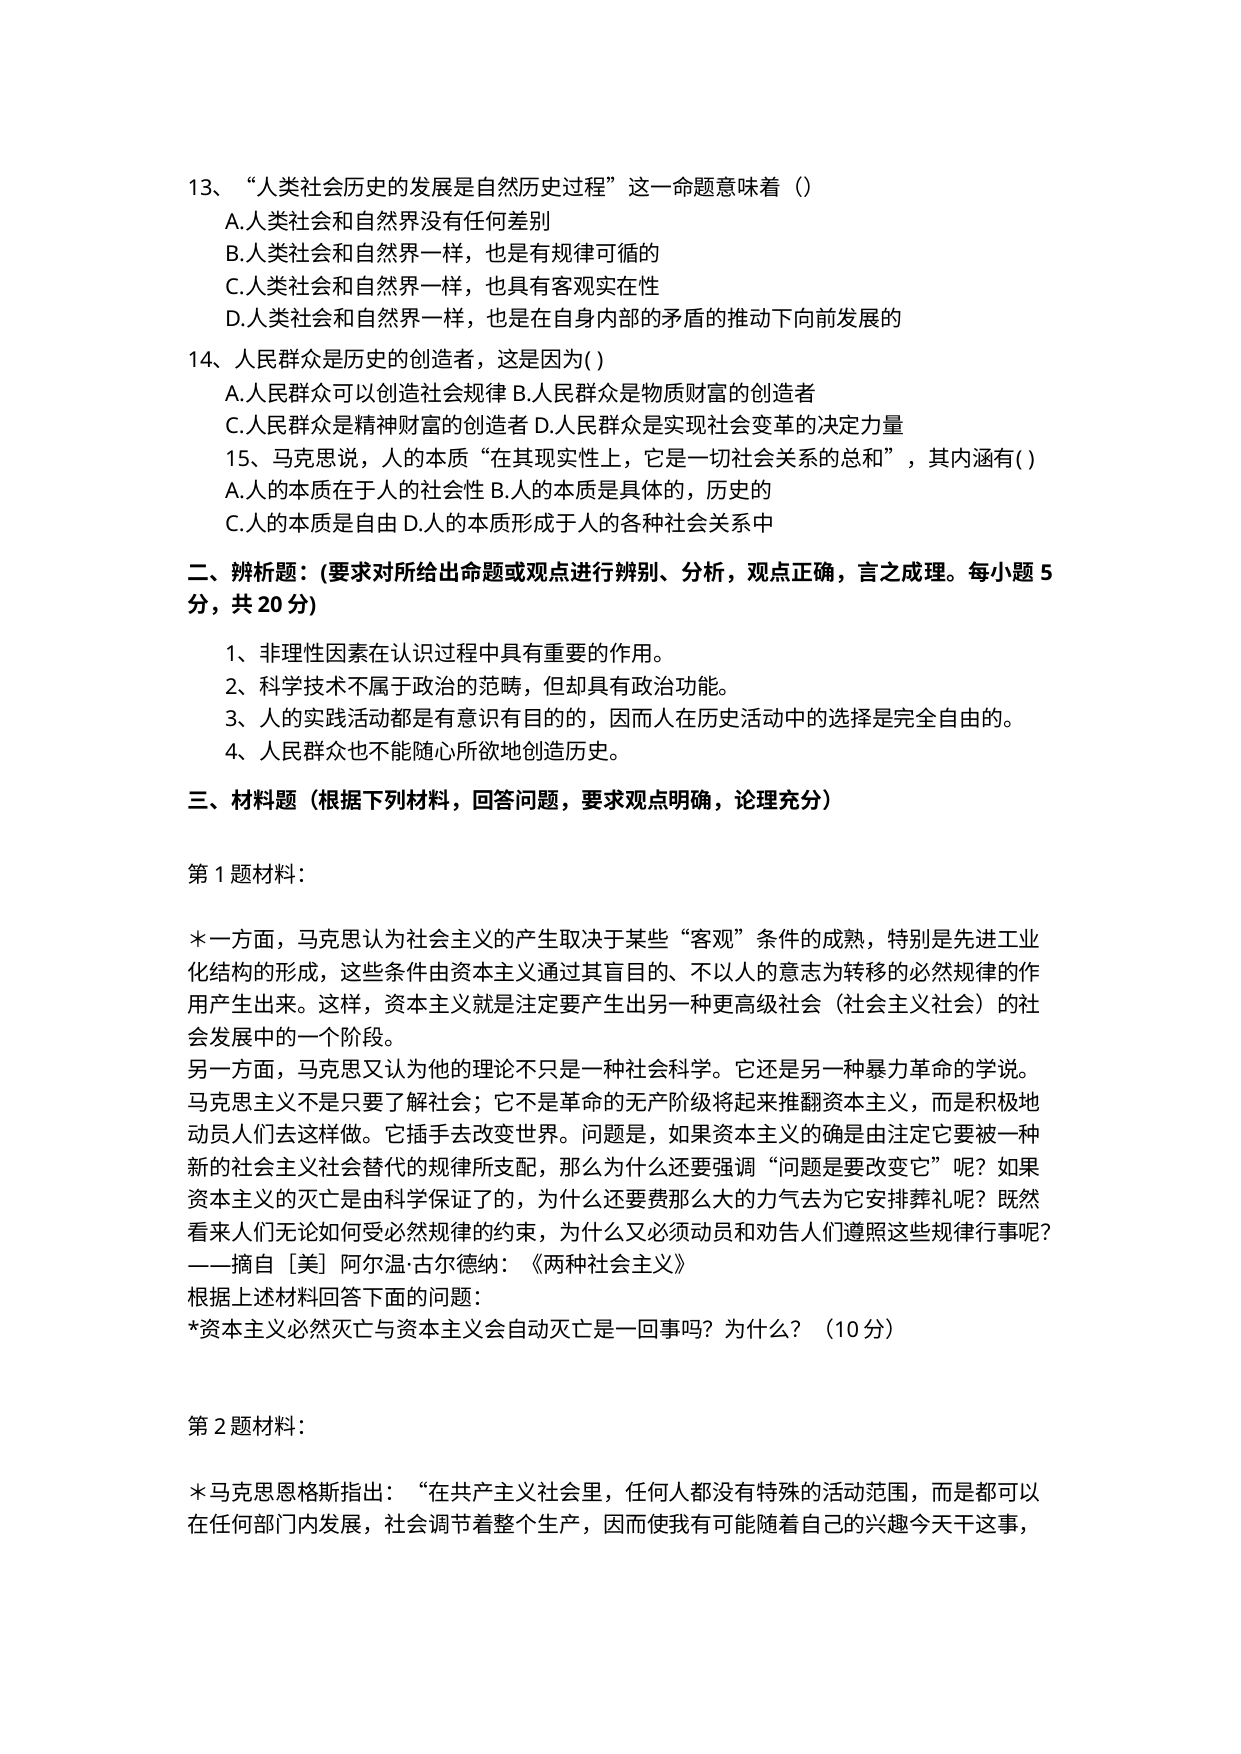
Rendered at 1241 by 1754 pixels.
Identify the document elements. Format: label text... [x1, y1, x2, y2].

text C.人的本质是自由 D.人的本质形成于人的各种社会关系中 [187, 505, 1053, 538]
text 4、人民群众也不能随心所欲地创造历史。 [187, 733, 1053, 766]
text 2、科学技术不属于政治的范畴，但却具有政治功能。 [187, 668, 1053, 701]
text C.人类社会和自然界一样，也具有客观实在性 [187, 269, 1053, 301]
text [187, 1474, 1053, 1539]
text D.人类社会和自然界一样，也是在自身内部的矛盾的推动下向前发展的 [187, 301, 1053, 334]
text ＊一方面，马克思认为社会主义的产生取决于某些“客观”条件的成熟，特别是先进工业化结构的形成，这些条件由资本主义通过其盲目的、不以人的意志为转移的必然规律的作用产生出来。这样，资本主义就是注定要产生出另一种更高级社会（社会主义社会）的社会发展中的一个阶段。 [187, 922, 1053, 1052]
text 3、人的实践活动都是有意识有目的的，因而人在历史活动中的选择是完全自由的。 [187, 701, 1053, 733]
text 15、马克思说，人的本质“在其现实性上，它是一切社会关系的总和”，其内涵有( ) [187, 440, 1053, 473]
text 第2题材料： [187, 1409, 1053, 1442]
text ——摘自［美］阿尔温·古尔德纳：《两种社会主义》 [187, 1247, 1053, 1279]
text C.人民群众是精神财富的创造者D.人民群众是实现社会变革的决定力量 [187, 408, 1053, 440]
text A.人的本质在于人的社会性B.人的本质是具体的，历史的 [187, 473, 1053, 505]
text 二、辨析题：(要求对所给出命题或观点进行辨别、分析，观点正确，言之成理。每小题5分，共20分) [187, 554, 1053, 619]
text 13、“人类社会历史的发展是自然历史过程”这一命题意味着（） [187, 162, 1053, 204]
text *资本主义必然灭亡与资本主义会自动灭亡是一回事吗？为什么？（10分） [187, 1312, 1053, 1344]
text 1、非理性因素在认识过程中具有重要的作用。 [187, 636, 1053, 668]
text B.人类社会和自然界一样，也是有规律可循的 [187, 236, 1053, 269]
text 根据上述材料回答下面的问题： [187, 1279, 1053, 1312]
text A.人类社会和自然界没有任何差别 [187, 204, 1053, 236]
text 第1题材料： [187, 857, 1053, 889]
text 14、人民群众是历史的创造者，这是因为( ) [187, 334, 1053, 375]
text 另一方面，马克思又认为他的理论不只是一种社会科学。它还是另一种暴力革命的学说。马克思主义不是只要了解社会；它不是革命的无产阶级将起来推翻资本主义，而是积极地动员人们去这样做。它插手去改变世界。问题是，如果资本主义的确是由注定它要被一种新的社会主义社会替代的规律所支配，那么为什么还要强调“问题是要改变它”呢？如果资本主义的灭亡是由科学保证了的，为什么还要费那么大的力气去为它安排葬礼呢？既然看来人们无论如何受必然规律的约束，为什么又必须动员和劝告人们遵照这些规律行事呢？ [187, 1052, 1053, 1247]
text 三、材料题（根据下列材料，回答问题，要求观点明确，论理充分） [187, 782, 1053, 815]
text A.人民群众可以创造社会规律B.人民群众是物质财富的创造者 [187, 375, 1053, 408]
